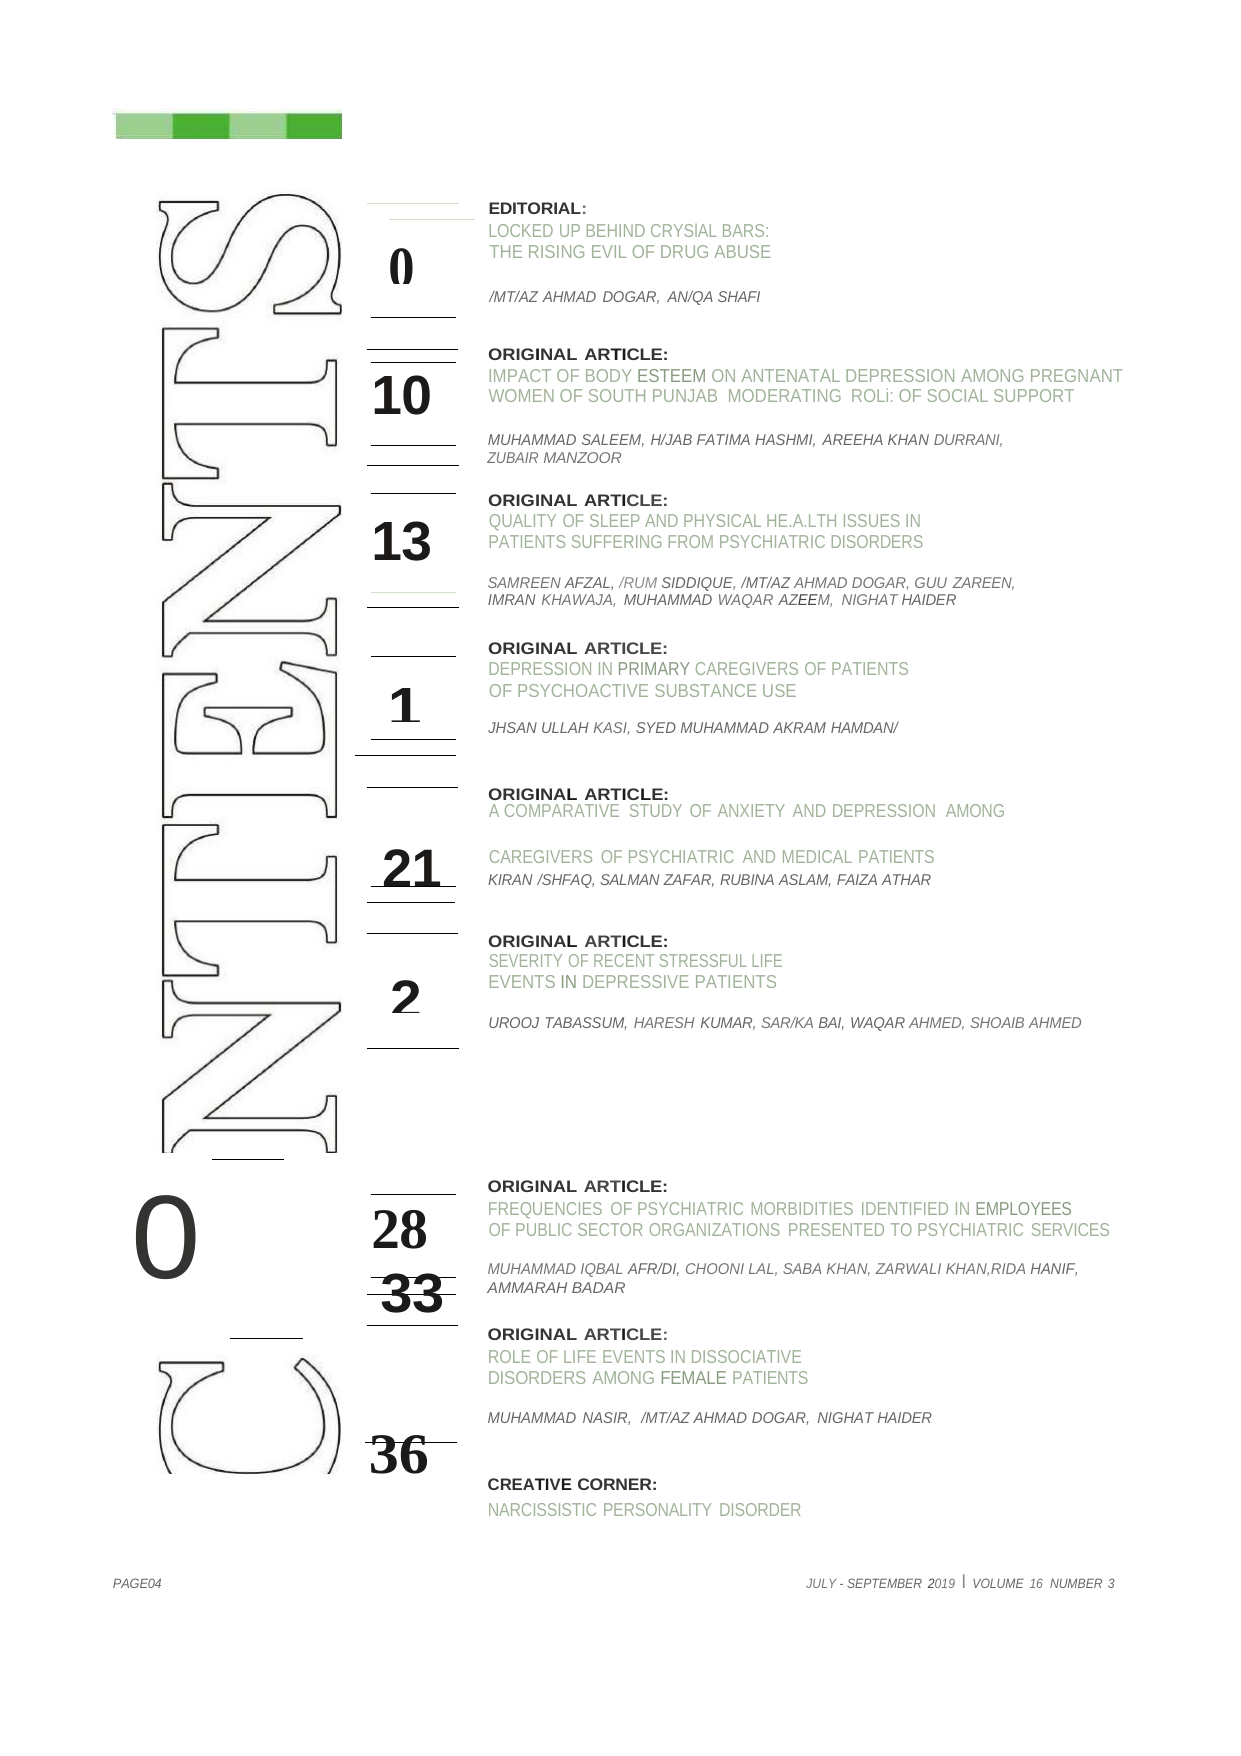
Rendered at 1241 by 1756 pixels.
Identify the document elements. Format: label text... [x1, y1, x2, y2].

text 21 CAREGIVERS OF PSYCHIATRIC AND MEDICAL PATIENTS [382, 820, 1132, 874]
text ORIGINAL ARTICLE: [488, 347, 1132, 364]
text IMRAN KHAWAJA, MUHAMMAD WAQAR AZEEM, NIGHAT HAIDER [367, 592, 1132, 609]
text FREQUENCIES OF PSYCHIATRIC MORBIDITIES IDENTIFIED IN EMPLOYEES [488, 1198, 1132, 1219]
text CREATIVE CORNER: [487, 1474, 1132, 1493]
picture [112, 108, 343, 139]
text ZUBAIR MANZOOR [367, 449, 1132, 467]
picture [156, 1354, 342, 1474]
picture [156, 190, 342, 1153]
text IMPACT OF BODY ESTEEM ON ANTENATAL DEPRESSION AMONG PREGNANT WOMEN OF SOUTH PUNJAB MODERATING ROLi: OF SOCIAL SUPPORT [488, 366, 1132, 406]
text DEPRESSION IN PRIMARY CAREGIVERS OF PATIENTS OF PSYCHOACTIVE SUBSTANCE USE [488, 659, 926, 701]
text EDITORIAL: [488, 201, 1132, 218]
text QUALITY OF SLEEP AND PHYSICAL HE.A.LTH ISSUES IN PATIENTS SUFFERING FROM PSYCHIATRIC DISORDERS [488, 510, 926, 552]
text ORIGINAL ARTICLE: [488, 491, 1132, 510]
text JHSAN ULLAH KASI, SYED MUHAMMAD AKRAM HAMDAN/ [488, 718, 1132, 737]
text SAMREEN AFZAL, /RUM SIDDIQUE, /MT/AZ AHMAD DOGAR, GUU ZAREEN, [487, 574, 1132, 592]
text /MT/AZ AHMAD DOGAR, AN/QA SHAFI [489, 288, 1132, 306]
text LOCKED UP BEHIND CRYSlAL BARS: THE RISING EVIL OF DRUG ABUSE [488, 220, 801, 262]
text 0 33 [131, 1167, 450, 1337]
text ORIGINAL ARTICLE: [488, 932, 1132, 951]
text ORIGINAL ARTICLE: [488, 639, 1132, 658]
text NARCISSISTIC PERSONALITY DISORDER [488, 1498, 1132, 1520]
text MUHAMMAD NASIR, /MT/AZ AHMAD DOGAR, NIGHAT HAIDER [487, 1409, 1132, 1427]
text ORIGINAL ARTICLE: [487, 1177, 1132, 1196]
text MUHAMMAD SALEEM, H/JAB FATIMA HASHMI, AREEHA KHAN DURRANI, [488, 431, 1132, 449]
text ROLE OF LIFE EVENTS IN DISSOCIATIVE DISORDERS AMONG FEMALE PATIENTS [488, 1346, 809, 1388]
text SEVERITY OF RECENT STRESSFUL LIFE EVENTS IN DEPRESSIVE PATIENTS [488, 951, 801, 993]
text A COMPARATIVE STUDY OF ANXIETY AND DEPRESSION AMONG [488, 804, 1132, 820]
text ORIGINAL ARTICLE: [487, 1325, 1132, 1344]
text ORIGINAL ARTICLE: [488, 785, 1132, 804]
text OF PUBLIC SECTOR ORGANIZATIONS PRESENTED TO PSYCHIATRIC SERVICES [488, 1219, 1132, 1241]
text KIRAN /SHFAQ, SALMAN ZAFAR, RUBINA ASLAM, FAIZA ATHAR [488, 874, 1132, 888]
text MUHAMMAD IQBAL AFR/DI, CHOONI LAL, SABA KHAN, ZARWALI KHAN,RIDA HANIF, AMMARAH BADAR [487, 1260, 1132, 1297]
text UROOJ TABASSUM, HARESH KUMAR, SAR/KA BAI, WAQAR AHMED, SHOAIB AHMED [488, 1014, 1132, 1032]
